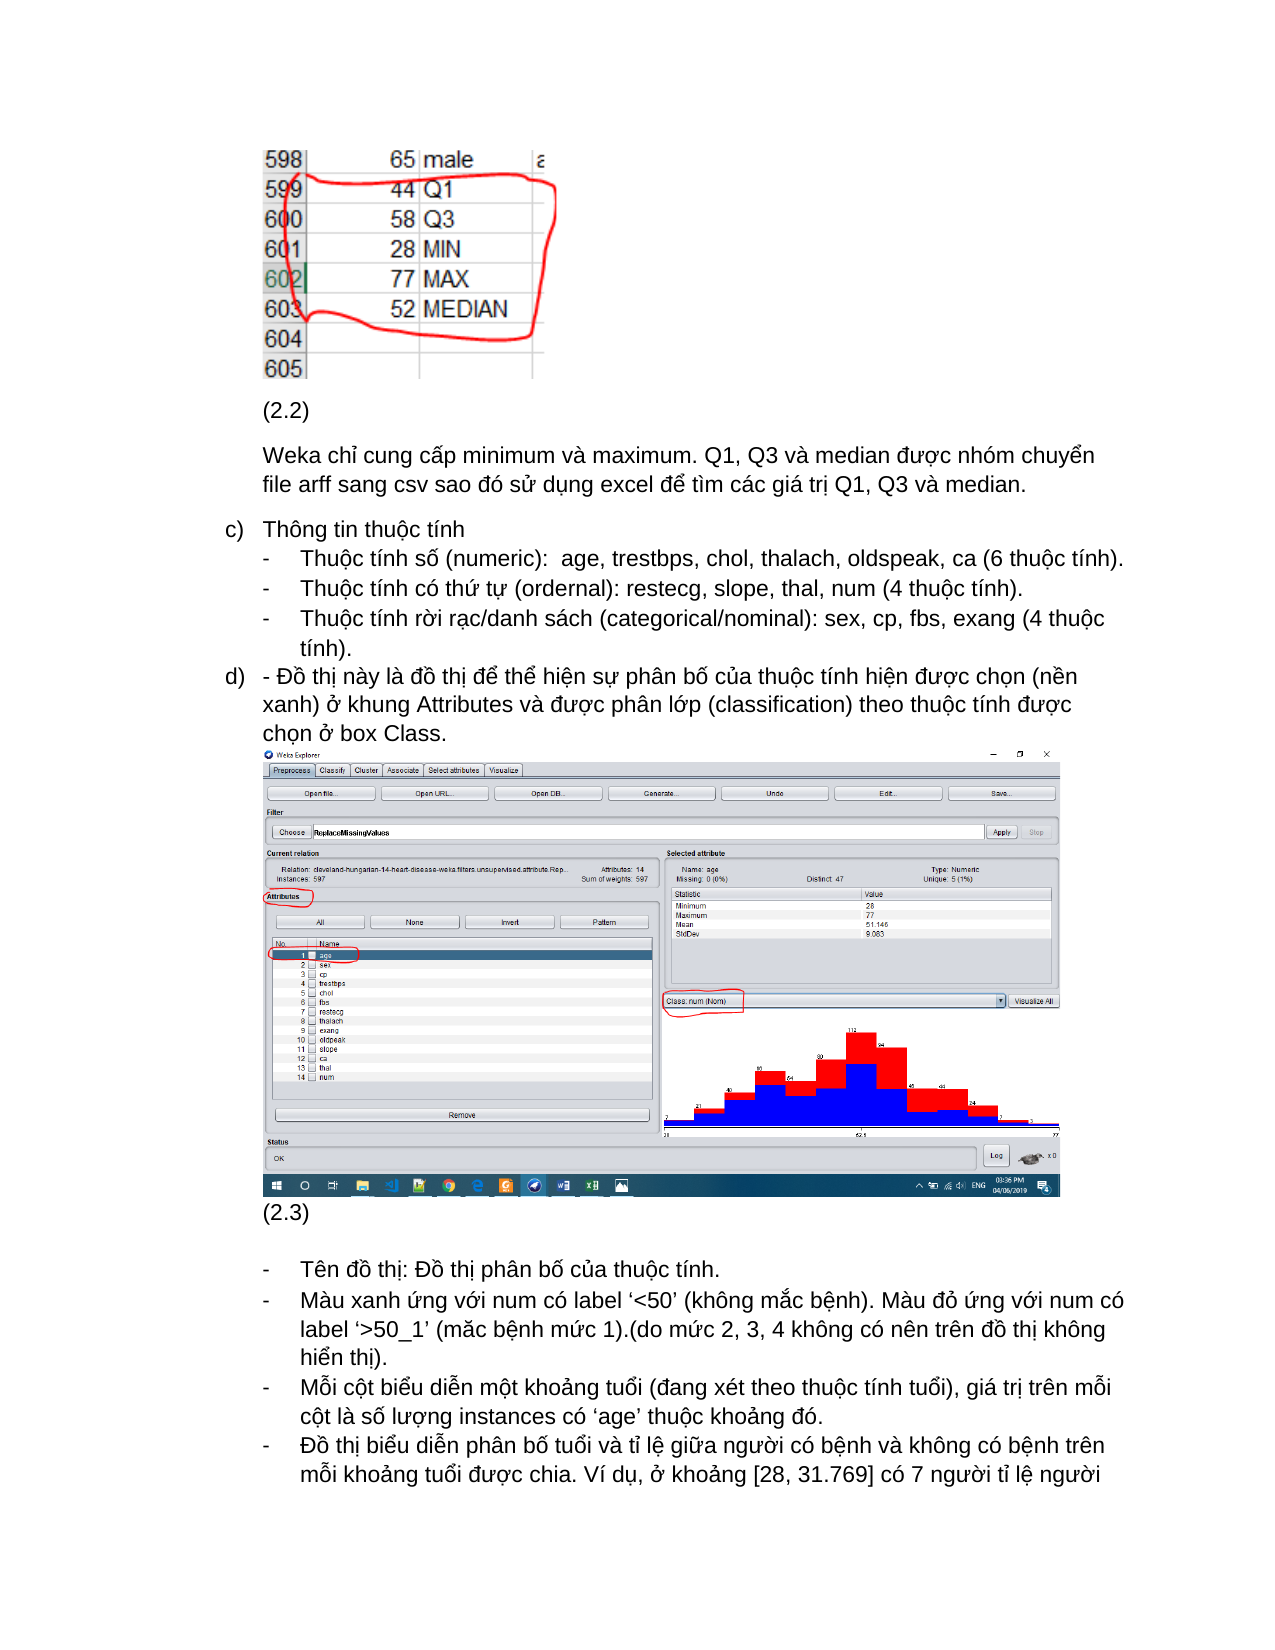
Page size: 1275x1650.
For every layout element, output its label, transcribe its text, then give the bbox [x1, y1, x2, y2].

list Thuộc tính rời rạc/danh sách (categorical/nominal): sex, cp, fbs, exang (4 thuộc tính). [262, 604, 1125, 661]
picture [262, 748, 1061, 1197]
list Thuộc tính số (numeric): age, trestbps, chol, thalach, oldspeak, ca (6 thuộc tính). [262, 544, 1125, 572]
picture [262, 150, 557, 379]
list Thuộc tính có thứ tự (ordernal): restecg, slope, thal, num (4 thuộc tính). [262, 574, 1125, 602]
list Tên đồ thị: Đồ thị phân bố của thuộc tính. [262, 1256, 1125, 1284]
text (2.2) [262, 397, 1125, 423]
list Thông tin thuộc tính [225, 516, 1125, 542]
text Weka chỉ cung cấp minimum và maximum. Q1, Q3 và median được nhóm chuyển file arff sang csv sao đó sử dụng excel để tìm các giá trị Q1, Q3 và median. [262, 442, 1125, 497]
list Màu xanh ứng với num có label ‘<50’ (không mắc bệnh). Màu đỏ ứng với num có label ‘>50_1’ (măc bệnh mức 1).(do mức 2, 3, 4 không có nên trên đồ thị không hiển thị). [262, 1286, 1125, 1371]
list - Đồ thị này là đồ thị để thể hiện sự phân bố của thuộc tính hiện được chọn (nền xanh) ở khung Attributes và được phân lớp (classification) theo thuộc tính được chọn ở box Class. [225, 663, 1125, 746]
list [262, 1431, 1125, 1488]
list Mỗi cột biểu diễn một khoảng tuổi (đang xét theo thuộc tính tuổi), giá trị trên mỗi cột là số lượng instances có ‘age’ thuộc khoảng đó. [262, 1373, 1125, 1429]
list (2.3) [262, 1199, 1125, 1225]
